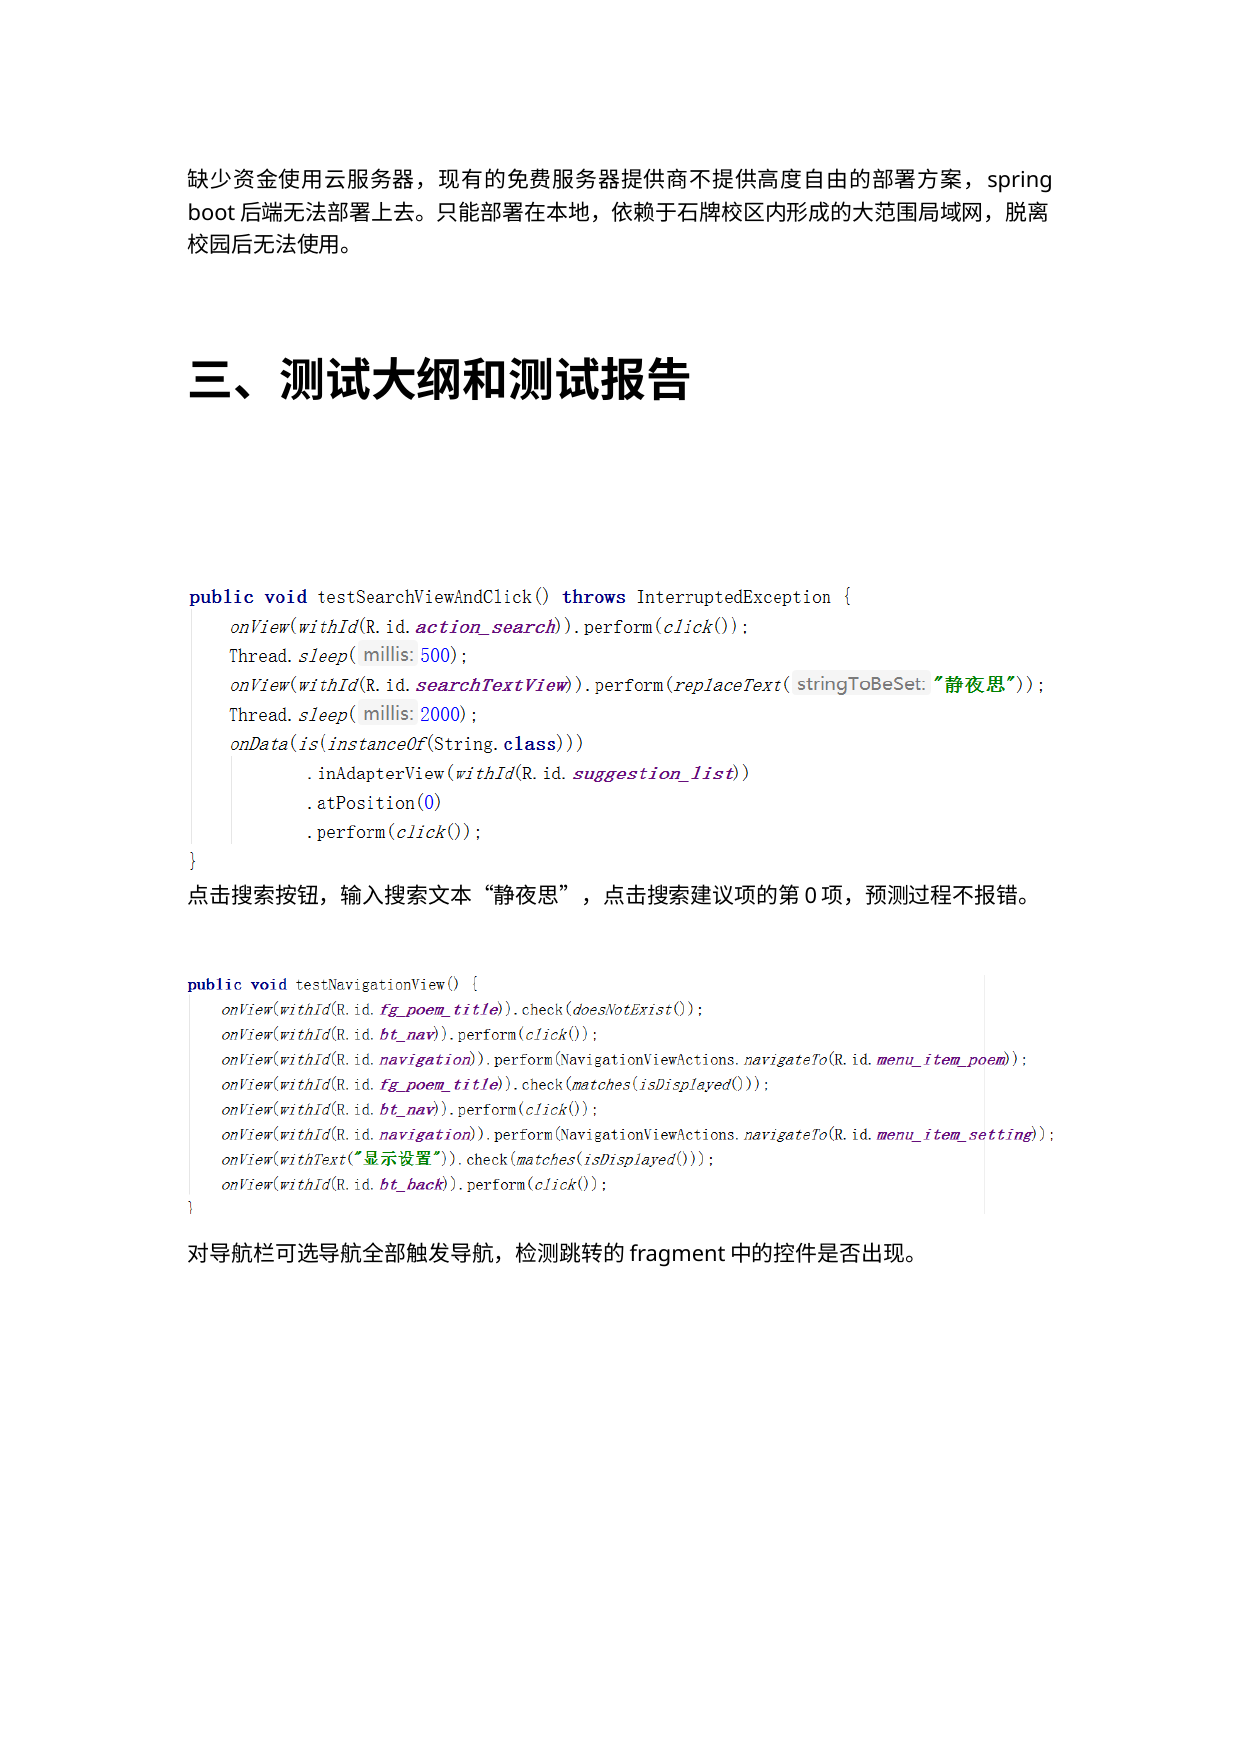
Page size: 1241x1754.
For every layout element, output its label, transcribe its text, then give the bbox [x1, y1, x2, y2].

subtitle 三、测试大纲和测试报告 [187, 327, 1053, 425]
picture [187, 585, 1053, 874]
picture [187, 975, 1053, 1214]
text 点击搜索按钮，输入搜索文本“静夜思”，点击搜索建议项的第0项，预测过程不报错。 [187, 878, 1053, 910]
text 对导航栏可选导航全部触发导航，检测跳转的fragment中的控件是否出现。 [187, 1235, 1053, 1268]
text 缺少资金使用云服务器，现有的免费服务器提供商不提供高度自由的部署方案，spring boot后端无法部署上去。只能部署在本地，依赖于石牌校区内形成的大范围局域网，脱离校园后无法使用。 [187, 162, 1053, 259]
